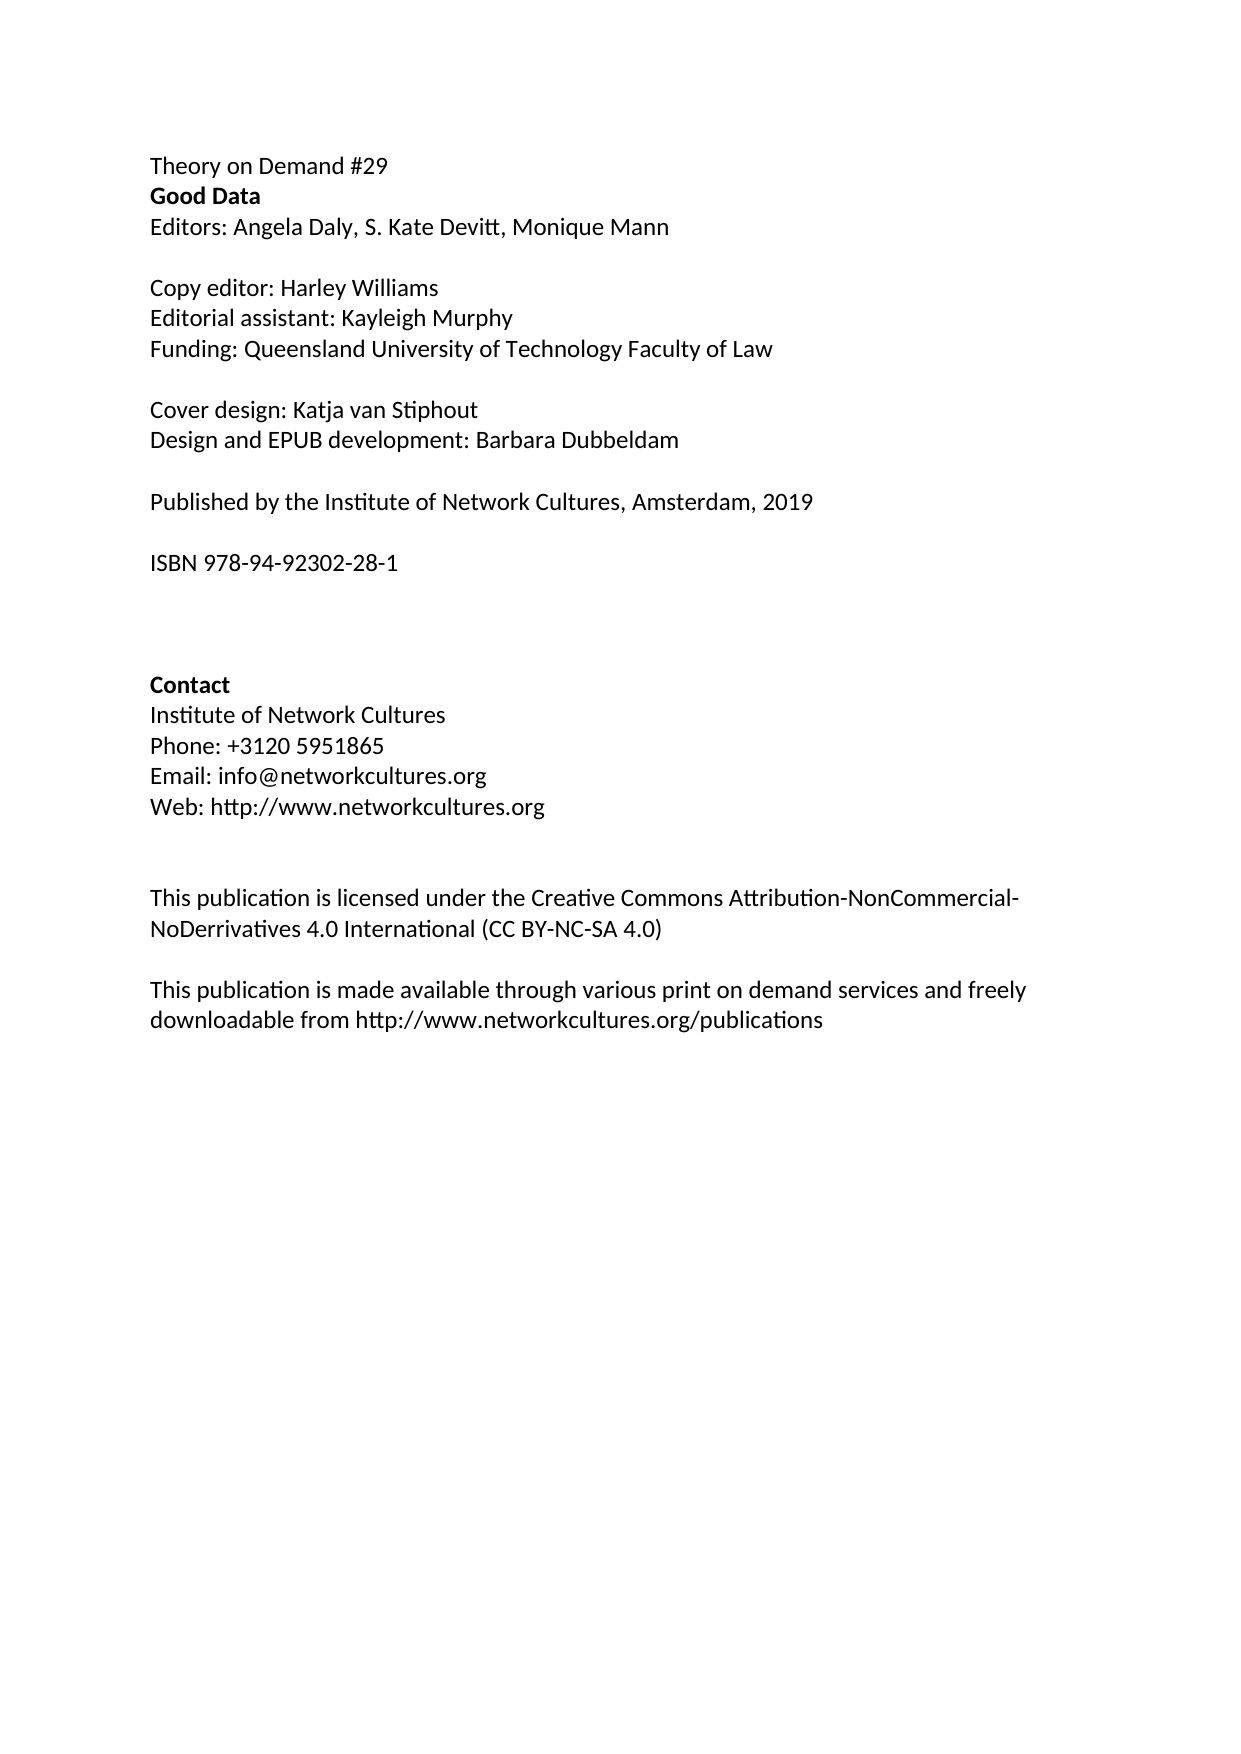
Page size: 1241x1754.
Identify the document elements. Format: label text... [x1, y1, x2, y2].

text Cover design: Katja van Stiphout [150, 394, 1090, 425]
text This publication is made available through various print on demand services and freely downloadable from http://www.networkcultures.org/publications [150, 974, 1090, 1035]
text Theory on Demand #29 [150, 150, 1090, 181]
text Phone: +3120 5951865 [150, 730, 1090, 760]
text Published by the Institute of Network Cultures, Amsterdam, 2019 [150, 486, 1090, 516]
text Contact [150, 669, 1090, 699]
text Institute of Network Cultures [150, 699, 1090, 730]
text Good Data [150, 181, 1090, 211]
text Editors: Angela Daly, S. Kate Devitt, Monique Mann [150, 211, 1090, 242]
text Design and EPUB development: Barbara Dubbeldam [150, 425, 1090, 455]
text Web: http://www.networkcultures.org [150, 791, 1090, 821]
text This publication is licensed under the Creative Commons Attribution-NonCommercial-NoDerrivatives 4.0 International (CC BY-NC-SA 4.0) [150, 882, 1090, 943]
text Editorial assistant: Kayleigh Murphy [150, 303, 1090, 333]
text ISBN 978-94-92302-28-1 [150, 547, 1090, 577]
text Email: info@networkcultures.org [150, 760, 1090, 791]
text Copy editor: Harley Williams [150, 272, 1090, 303]
text Funding: Queensland University of Technology Faculty of Law [150, 333, 1090, 364]
